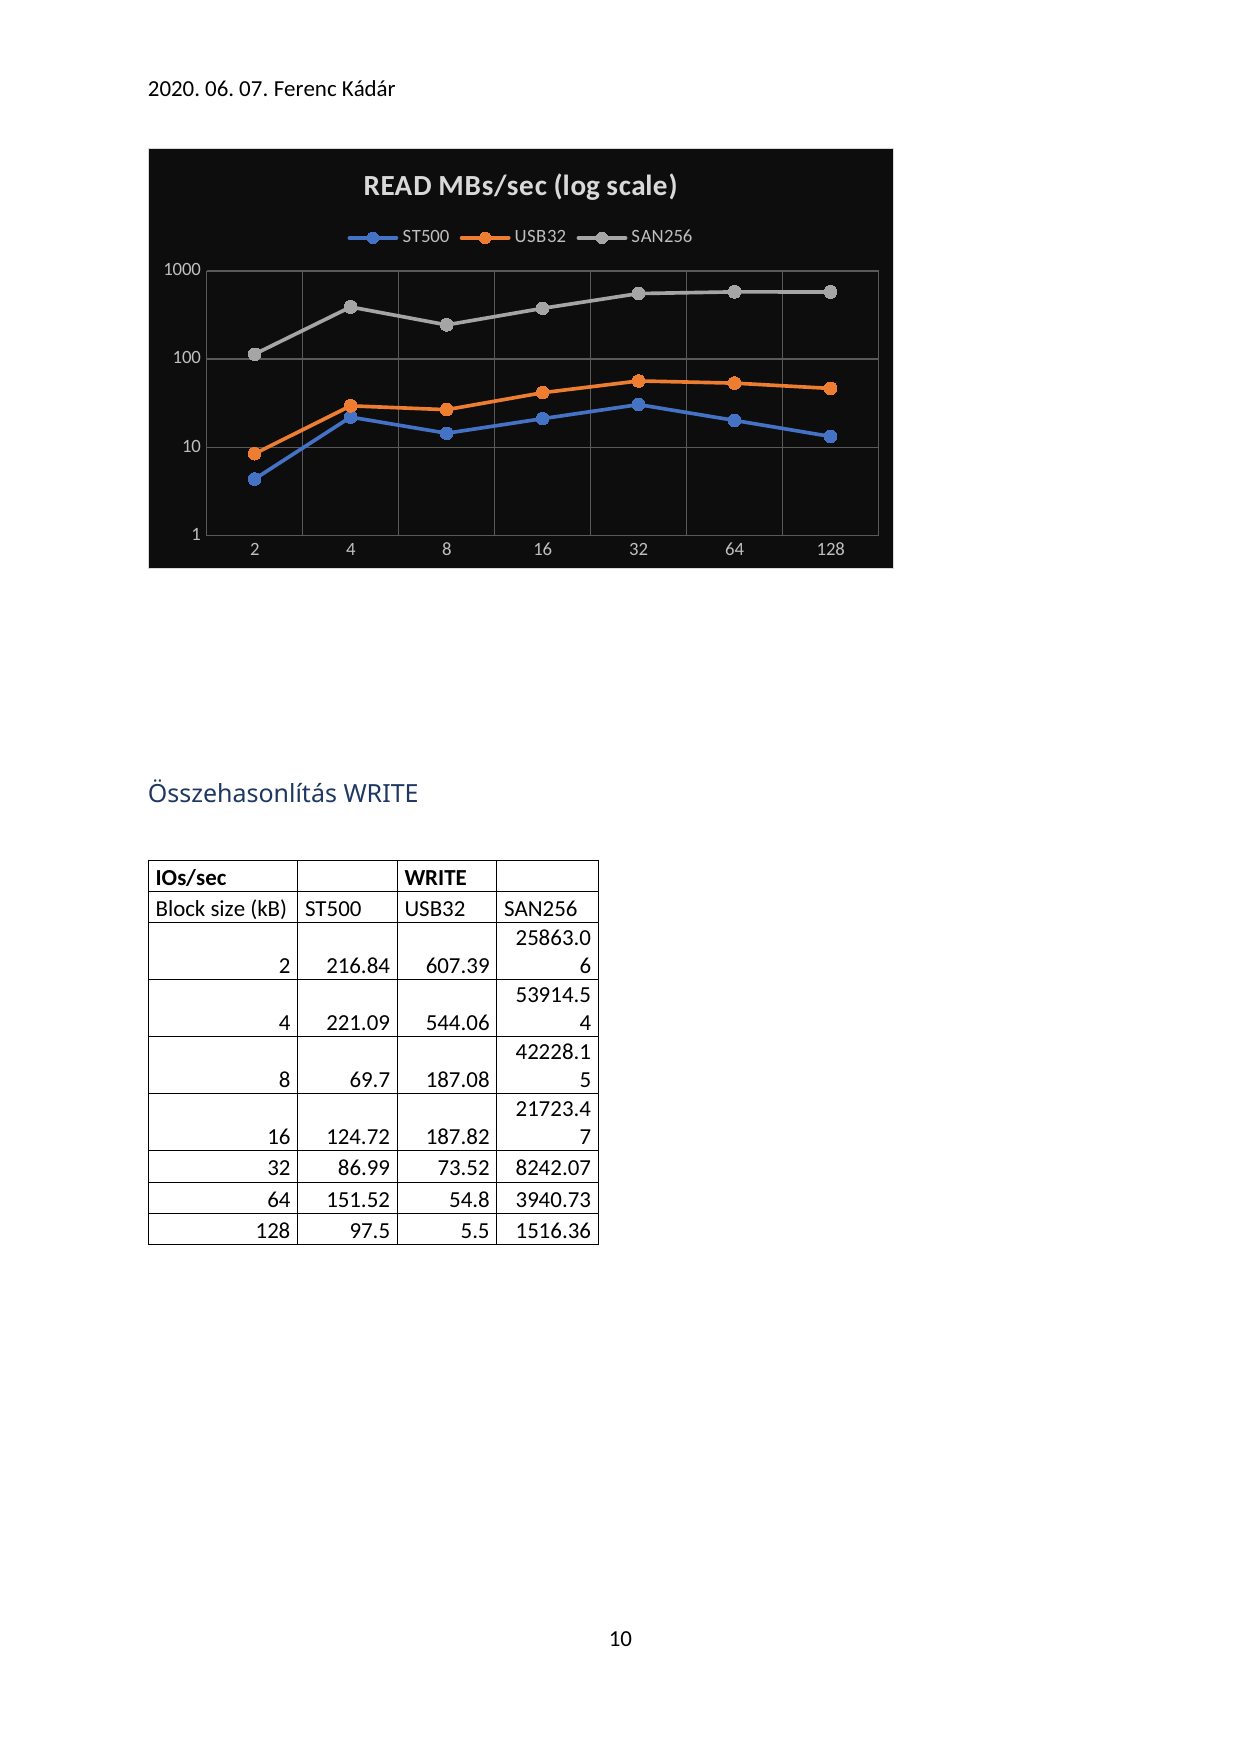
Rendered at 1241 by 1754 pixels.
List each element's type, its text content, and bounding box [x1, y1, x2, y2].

subtitle Összehasonlítás WRITE [148, 776, 1093, 810]
table_cell 25863.06 [497, 923, 598, 979]
table_cell 216.84 [298, 923, 397, 979]
table_cell 3940.73 [497, 1183, 598, 1213]
table_cell 21723.47 [497, 1094, 598, 1150]
table_cell 8 [149, 1037, 297, 1093]
table_cell 221.09 [298, 980, 397, 1036]
table_cell SAN256 [497, 892, 598, 922]
table_cell 8242.07 [497, 1151, 598, 1182]
table_cell 32 [149, 1151, 297, 1182]
table_cell 42228.15 [497, 1037, 598, 1093]
table_cell 86.99 [298, 1151, 397, 1182]
table_cell 97.5 [298, 1214, 397, 1244]
table_header [298, 861, 397, 891]
table_header WRITE [398, 861, 496, 891]
table_header [497, 861, 598, 891]
table_cell 124.72 [298, 1094, 397, 1150]
table_cell 187.08 [398, 1037, 496, 1093]
table_cell 53914.54 [497, 980, 598, 1036]
table_cell 5.5 [398, 1214, 496, 1244]
table_cell ST500 [298, 892, 397, 922]
table_cell 128 [149, 1214, 297, 1244]
table_header IOs/sec [149, 861, 297, 891]
table_cell USB32 [398, 892, 496, 922]
table_cell 1516.36 [497, 1214, 598, 1244]
table_cell 64 [149, 1183, 297, 1213]
table_cell 2 [149, 923, 297, 979]
table_cell 69.7 [298, 1037, 397, 1093]
table_cell Block size (kB) [149, 892, 297, 922]
table_cell 607.39 [398, 923, 496, 979]
table_cell 544.06 [398, 980, 496, 1036]
table_cell 54.8 [398, 1183, 496, 1213]
table_cell 4 [149, 980, 297, 1036]
table_cell 187.82 [398, 1094, 496, 1150]
table_cell 16 [149, 1094, 297, 1150]
table_cell 151.52 [298, 1183, 397, 1213]
table_cell 73.52 [398, 1151, 496, 1182]
